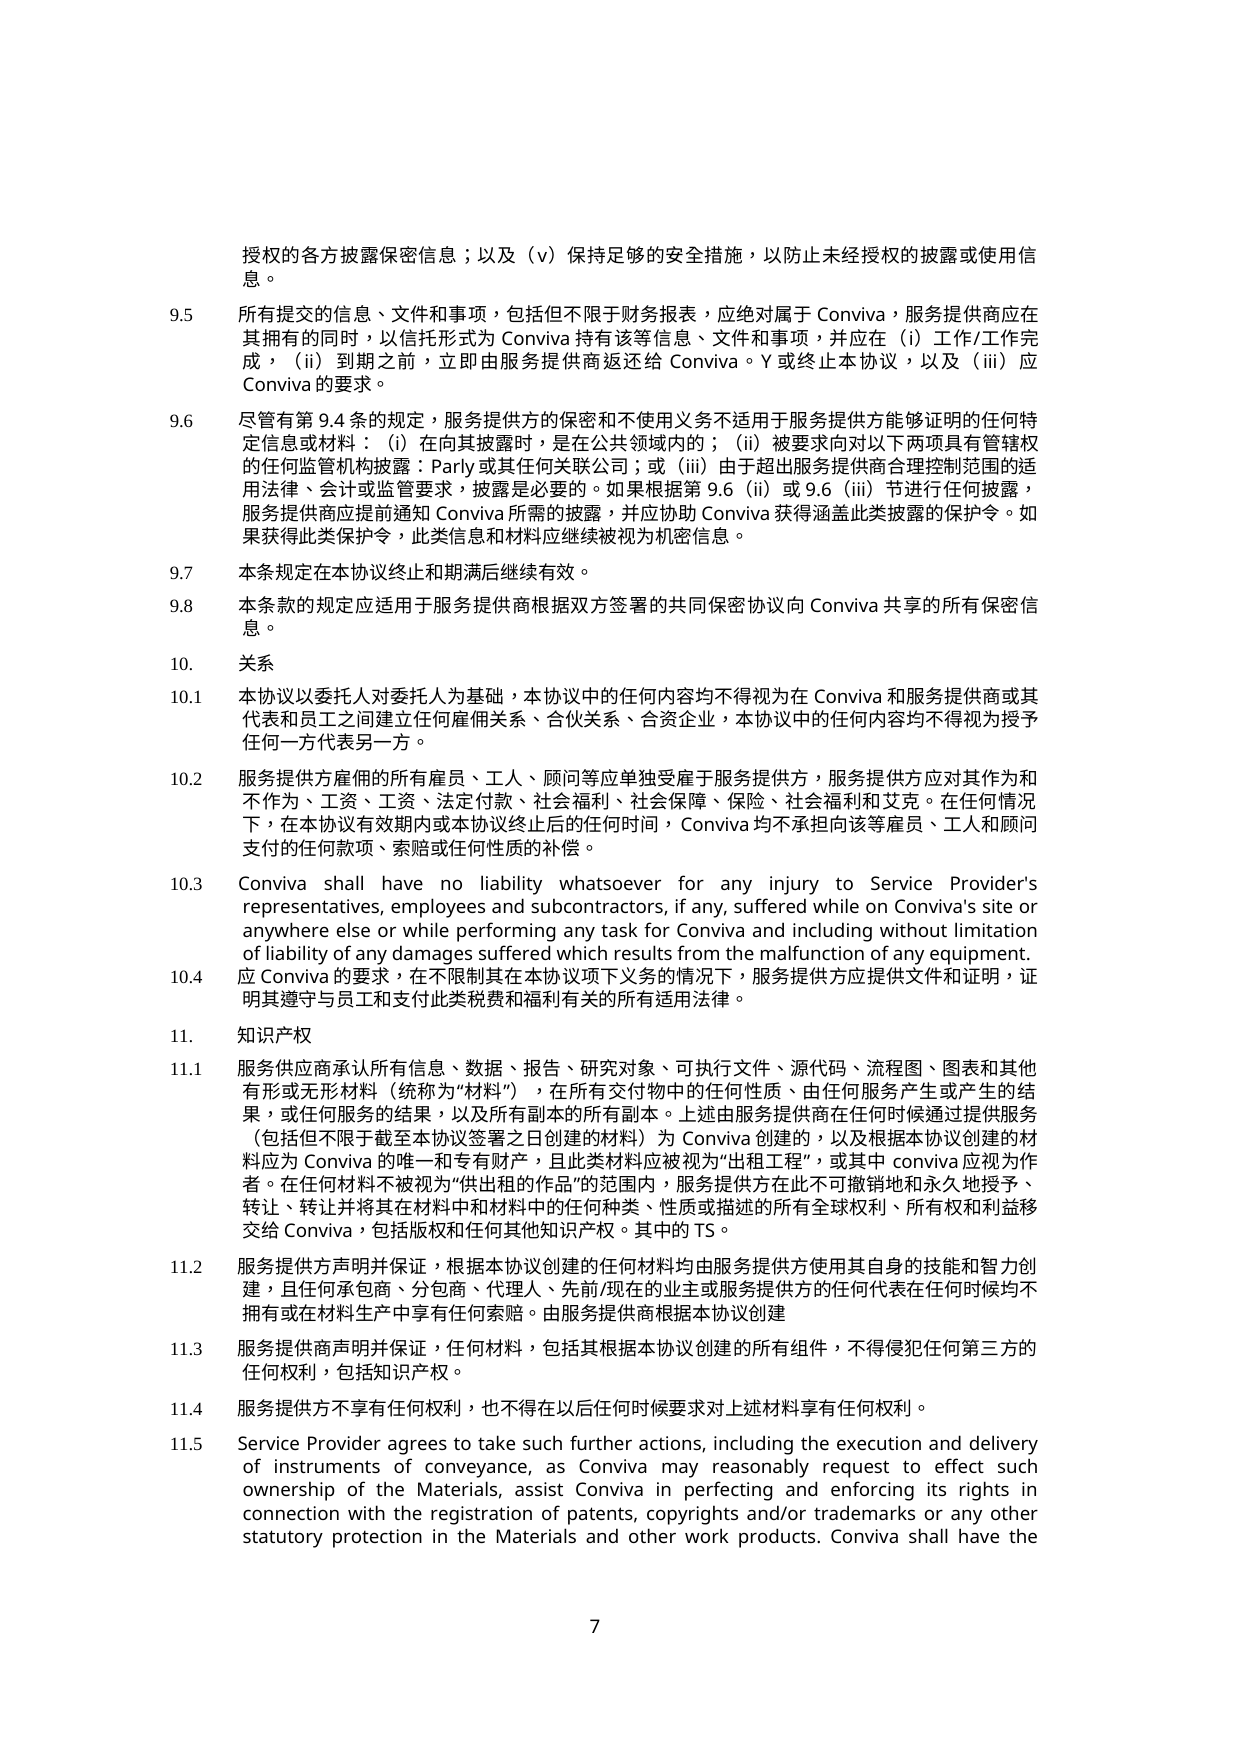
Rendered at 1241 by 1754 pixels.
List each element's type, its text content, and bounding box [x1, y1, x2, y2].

list 服务提供商声明并保证，任何材料，包括其根据本协议创建的所有组件，不得侵犯任何第三方的任何权利，包括知识产权。 [169, 1337, 1039, 1384]
list 知识产权 [169, 1028, 1039, 1046]
list 尽管有第9.4条的规定，服务提供方的保密和不使用义务不适用于服务提供方能够证明的任何特定信息或材料：（i）在向其披露时，是在公共领域内的；（ii）被要求向对以下两项具有管辖权的任何监管机构披露：Parly或其任何关联公司；或（iii）由于超出服务提供商合理控制范围的适用法律、会计或监管要求，披露是必要的。如果根据第9.6（ii）或9.6（iii）节进行任何披露，服务提供商应提前通知Conviva所需的披露，并应协助Conviva获得涵盖此类披露的保护令。如果获得此类保护令，此类信息和材料应继续被视为机密信息。 [169, 409, 1039, 548]
list 本协议以委托人对委托人为基础，本协议中的任何内容均不得视为在Conviva和服务提供商或其代表和员工之间建立任何雇佣关系、合伙关系、合资企业，本协议中的任何内容均不得视为授予任何一方代表另一方。 [169, 684, 1039, 754]
list 本条规定在本协议终止和期满后继续有效。 [169, 564, 1039, 583]
list 服务提供方雇佣的所有雇员、工人、顾问等应单独受雇于服务提供方，服务提供方应对其作为和不作为、工资、工资、法定付款、社会福利、社会保障、保险、社会福利和艾克。在任何情况下，在本协议有效期内或本协议终止后的任何时间，Conviva均不承担向该等雇员、工人和顾问支付的任何款项、索赔或任何性质的补偿。 [169, 767, 1039, 860]
list 关系 [169, 656, 1039, 674]
list 服务提供方声明并保证，根据本协议创建的任何材料均由服务提供方使用其自身的技能和智力创建，且任何承包商、分包商、代理人、先前/现在的业主或服务提供方的任何代表在任何时候均不拥有或在材料生产中享有任何索赔。由服务提供商根据本协议创建 [169, 1255, 1039, 1325]
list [169, 1432, 1039, 1548]
list 本条款的规定应适用于服务提供商根据双方签署的共同保密协议向Conviva共享的所有保密信息。 [169, 594, 1039, 640]
list 应Conviva的要求，在不限制其在本协议项下义务的情况下，服务提供方应提供文件和证明，证明其遵守与员工和支付此类税费和福利有关的所有适用法律。 [169, 965, 1039, 1012]
list 服务提供方不享有任何权利，也不得在以后任何时候要求对上述材料享有任何权利。 [169, 1397, 1039, 1419]
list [169, 244, 1039, 291]
list 所有提交的信息、文件和事项，包括但不限于财务报表，应绝对属于Conviva，服务提供商应在其拥有的同时，以信托形式为Conviva持有该等信息、文件和事项，并应在（i）工作/工作完成，（ii）到期之前，立即由服务提供商返还给Conviva。Y或终止本协议，以及（iii）应Conviva的要求。 [169, 303, 1039, 396]
list 服务供应商承认所有信息、数据、报告、研究对象、可执行文件、源代码、流程图、图表和其他有形或无形材料（统称为“材料”），在所有交付物中的任何性质、由任何服务产生或产生的结果，或任何服务的结果，以及所有副本的所有副本。上述由服务提供商在任何时候通过提供服务（包括但不限于截至本协议签署之日创建的材料）为Conviva创建的，以及根据本协议创建的材料应为Conviva的唯一和专有财产，且此类材料应被视为“出租工程”，或其中conviva应视为作者。在任何材料不被视为“供出租的作品”的范围内，服务提供方在此不可撤销地和永久地授予、转让、转让并将其在材料中和材料中的任何种类、性质或描述的所有全球权利、所有权和利益移交给Conviva，包括版权和任何其他知识产权。其中的TS。 [169, 1057, 1039, 1243]
list Conviva shall have no liability whatsoever for any injury to Service Provider's representatives, employees and subcontractors, if any, suffered while on Conviva's site or anywhere else or while performing any task for Conviva and including without limitation of liability of any damages suffered which results from the malfunction of any equipment. [169, 872, 1039, 965]
